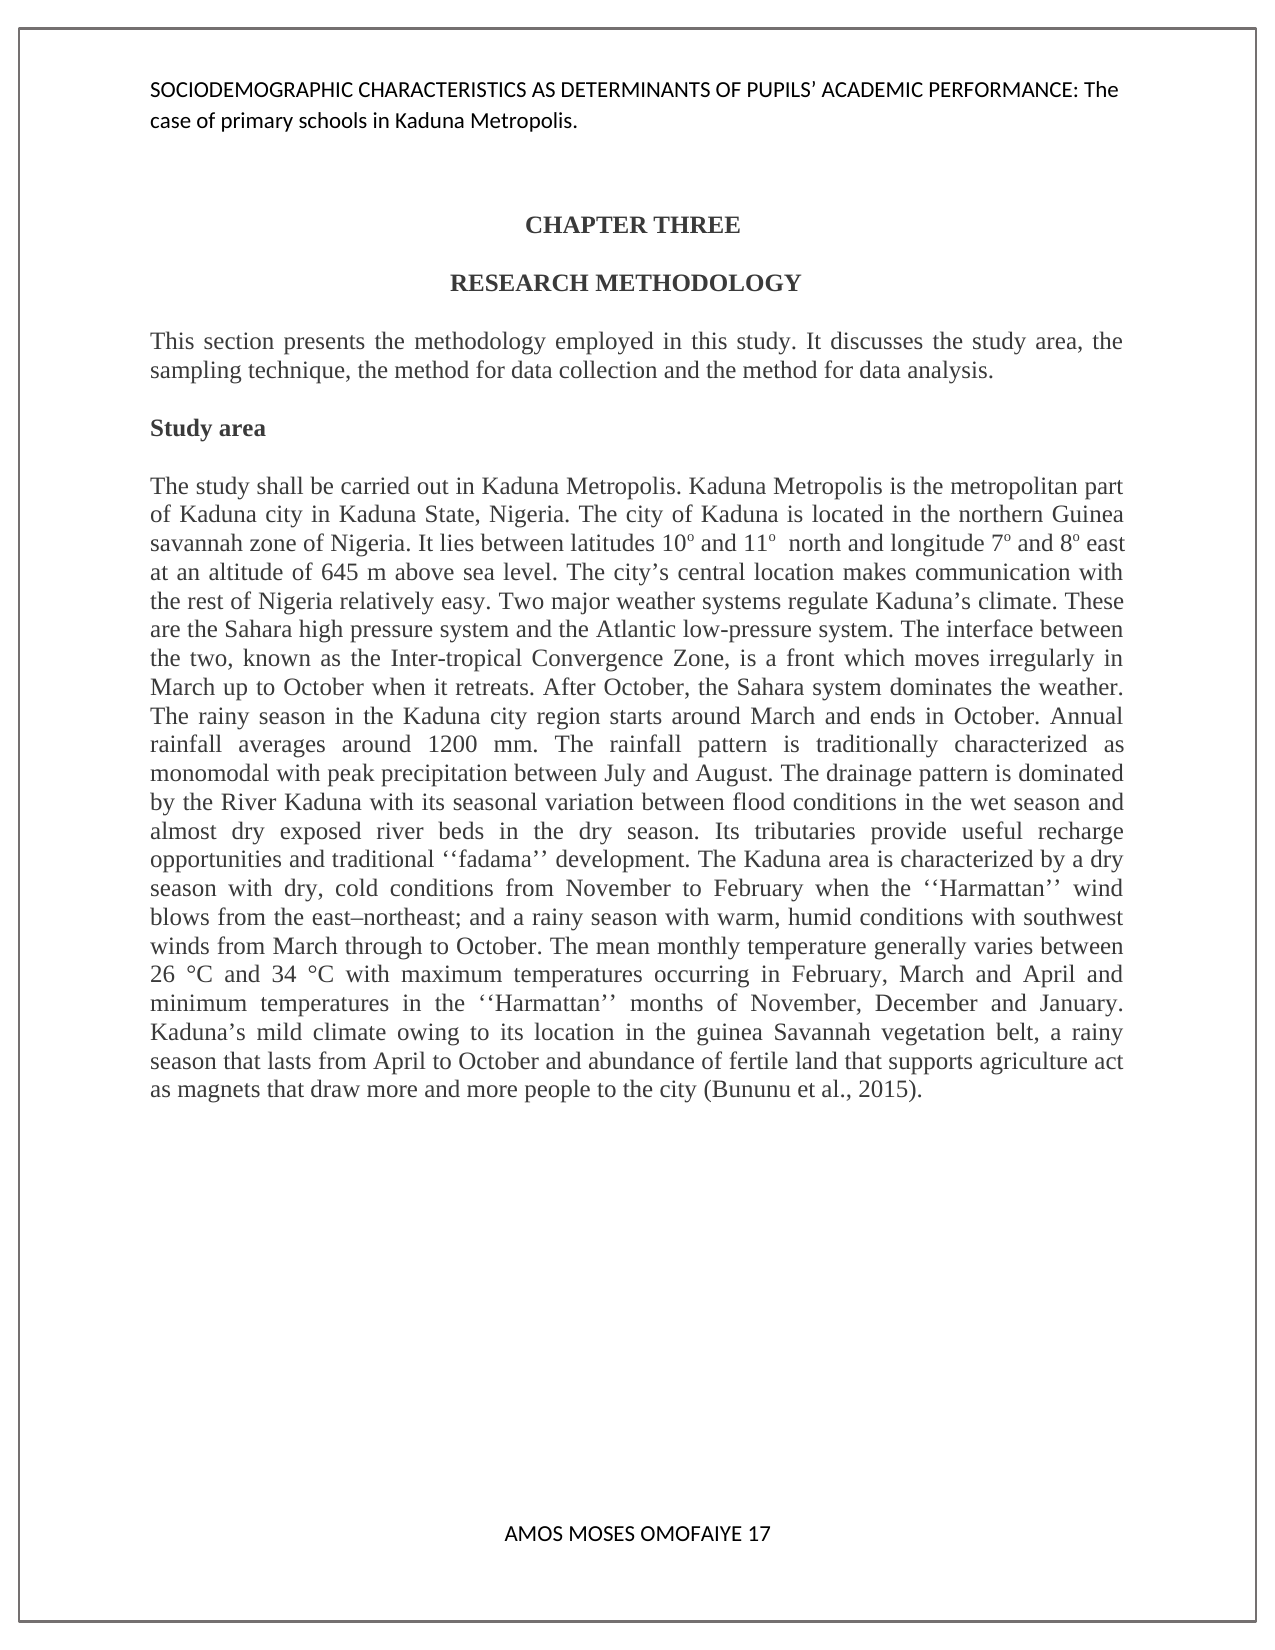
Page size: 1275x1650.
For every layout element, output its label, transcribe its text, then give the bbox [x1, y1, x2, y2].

text This section presents the methodology employed in this study. It discusses the study area, the sampling technique, the method for data collection and the method for data analysis. [150, 326, 1125, 384]
text CHAPTER THREE [450, 210, 1125, 239]
text Study area [150, 413, 1125, 442]
text RESEARCH METHODOLOGY [375, 268, 1125, 297]
text The study shall be carried out in Kaduna Metropolis. Kaduna Metropolis is the metropolitan part of Kaduna city in Kaduna State, Nigeria. The city of Kaduna is located in the northern Guinea savannah zone of Nigeria. It lies between latitudes 10o and 11o north and longitude 7o and 8o east at an altitude of 645 m above sea level. The city’s central location makes communication with the rest of Nigeria relatively easy. Two major weather systems regulate Kaduna’s climate. These are the Sahara high pressure system and the Atlantic low-pressure system. The interface between the two, known as the Inter-tropical Convergence Zone, is a front which moves irregularly in March up to October when it retreats. After October, the Sahara system dominates the weather. The rainy season in the Kaduna city region starts around March and ends in October. Annual rainfall averages around 1200 mm. The rainfall pattern is traditionally characterized as monomodal with peak precipitation between July and August. The drainage pattern is dominated by the River Kaduna with its seasonal variation between flood conditions in the wet season and almost dry exposed river beds in the dry season. Its tributaries provide useful recharge opportunities and traditional ‘‘fadama’’ development. The Kaduna area is characterized by a dry season with dry, cold conditions from November to February when the ‘‘Harmattan’’ wind blows from the east–northeast; and a rainy season with warm, humid conditions with southwest winds from March through to October. The mean monthly temperature generally varies between 26 °C and 34 °C with maximum temperatures occurring in February, March and April and minimum temperatures in the ‘‘Harmattan’’ months of November, December and January. Kaduna’s mild climate owing to its location in the guinea Savannah vegetation belt, a rainy season that lasts from April to October and abundance of fertile land that supports agriculture act as magnets that draw more and more people to the city (Bununu et al., 2015). [150, 471, 1125, 1103]
